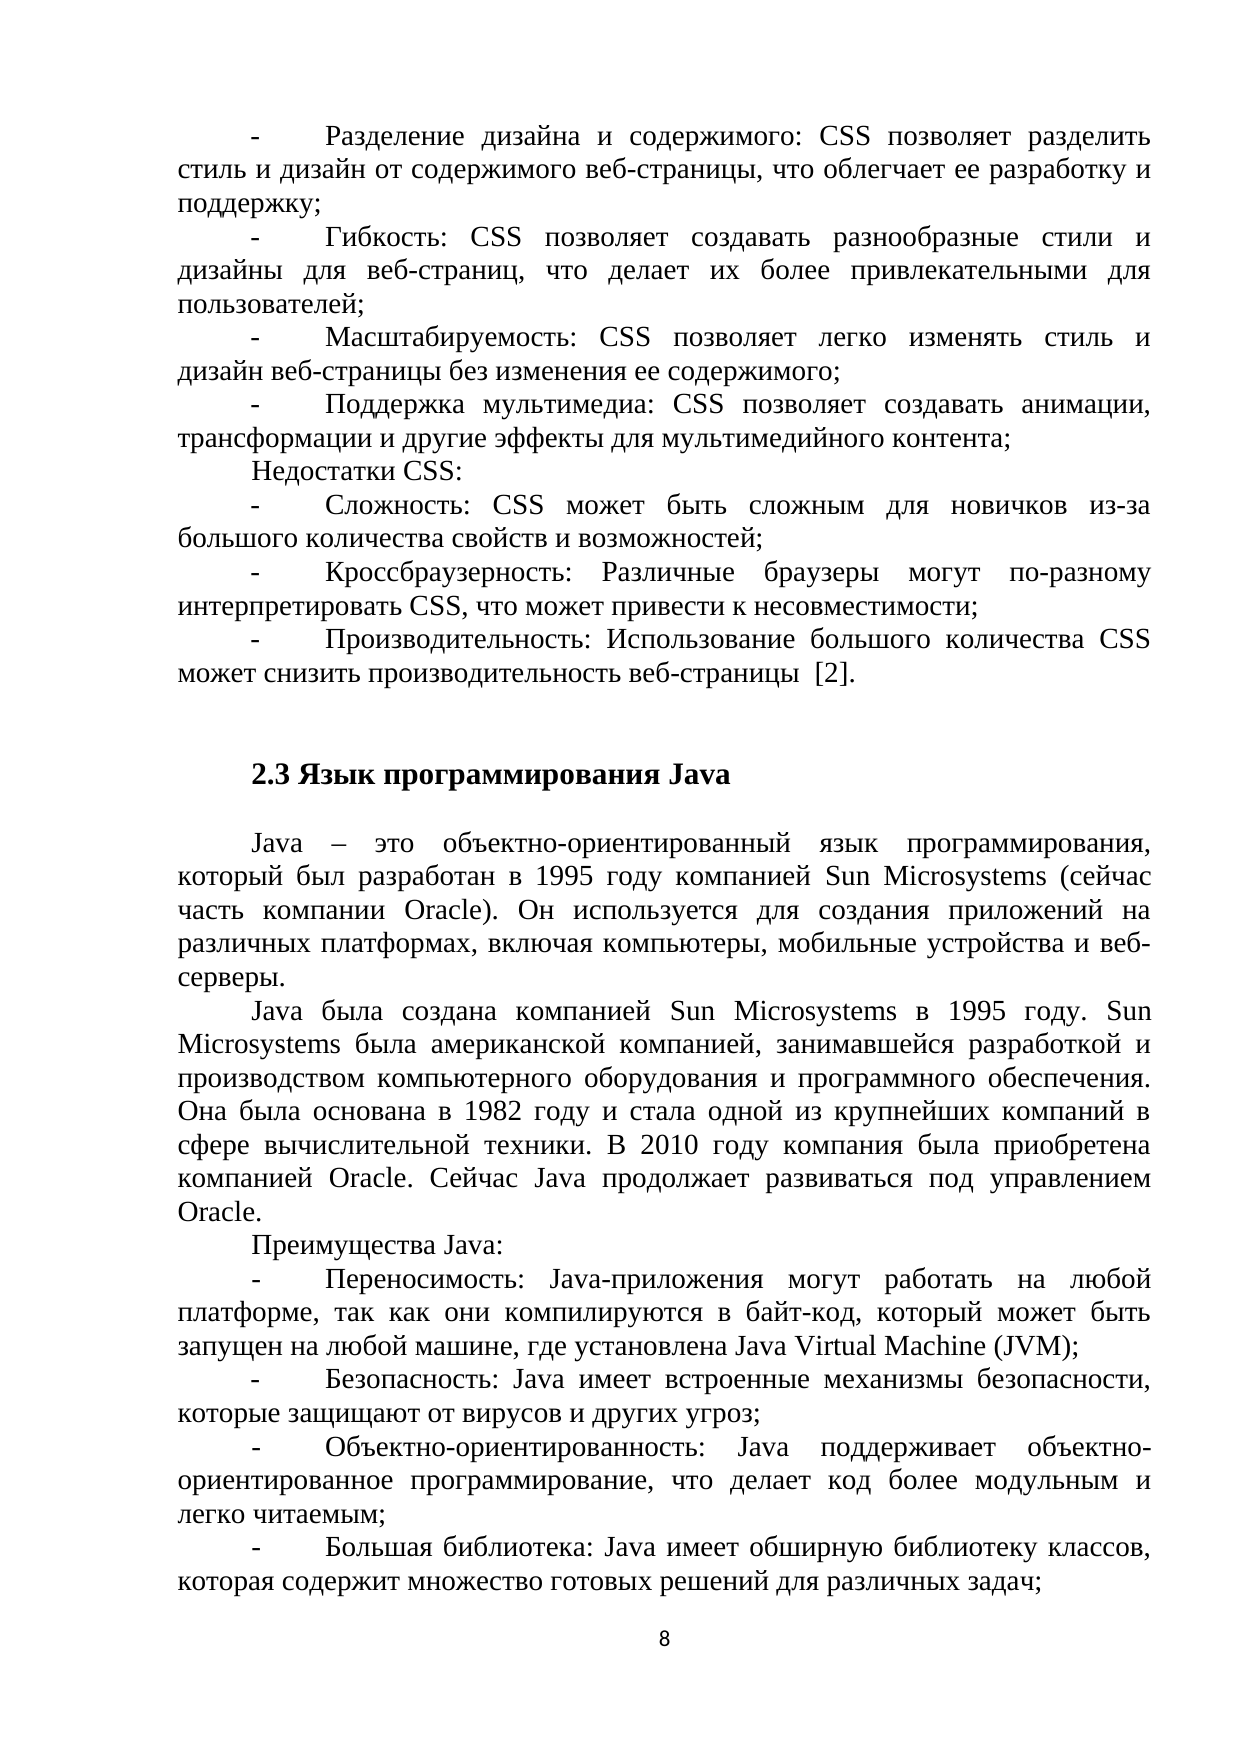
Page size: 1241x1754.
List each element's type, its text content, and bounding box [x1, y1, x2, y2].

text Java – это объектно-ориентированный язык программирования, который был разработан в 1995 году компанией Sun Microsystems (сейчас часть компании Oracle). Он используется для создания приложений на различных платформах, включая компьютеры, мобильные устройства и веб-серверы. [177, 825, 1152, 993]
text - Масштабируемость: CSS позволяет легко изменять стиль и дизайн веб-страницы без изменения ее содержимого; [177, 319, 1152, 386]
text - Разделение дизайна и содержимого: CSS позволяет разделить стиль и дизайн от содержимого веб-страницы, что облегчает ее разработку и поддержку; [177, 118, 1152, 219]
text Недостатки CSS: [177, 453, 1152, 487]
text 2.3 Язык программирования Java [177, 755, 1152, 791]
text - Переносимость: Java-приложения могут работать на любой платформе, так как они компилируются в байт-код, который может быть запущен на любой машине, где установлена Java Virtual Machine (JVM); [177, 1261, 1152, 1362]
text - Производительность: Использование большого количества CSS может снизить производительность веб-страницы [2]. [177, 621, 1152, 688]
text - Большая библиотека: Java имеет обширную библиотеку классов, которая содержит множество готовых решений для различных задач; [177, 1529, 1152, 1596]
text - Объектно-ориентированность: Java поддерживает объектно-ориентированное программирование, что делает код более модульным и легко читаемым; [177, 1429, 1152, 1529]
text - Поддержка мультимедиа: CSS позволяет создавать анимации, трансформации и другие эффекты для мультимедийного контента; [177, 386, 1152, 453]
text - Кроссбраузерность: Различные браузеры могут по-разному интерпретировать CSS, что может привести к несовместимости; [177, 554, 1152, 621]
text - Гибкость: CSS позволяет создавать разнообразные стили и дизайны для веб-страниц, что делает их более привлекательными для пользователей; [177, 219, 1152, 319]
text - Безопасность: Java имеет встроенные механизмы безопасности, которые защищают от вирусов и других угроз; [177, 1362, 1152, 1429]
text Java была создана компанией Sun Microsystems в 1995 году. Sun Microsystems была американской компанией, занимавшейся разработкой и производством компьютерного оборудования и программного обеспечения. Она была основана в 1982 году и стала одной из крупнейших компаний в сфере вычислительной техники. В 2010 году компания была приобретена компанией Oracle. Сейчас Java продолжает развиваться под управлением Oracle. [177, 993, 1152, 1227]
text Преимущества Java: [177, 1227, 1152, 1261]
text - Сложность: CSS может быть сложным для новичков из-за большого количества свойств и возможностей; [177, 487, 1152, 554]
